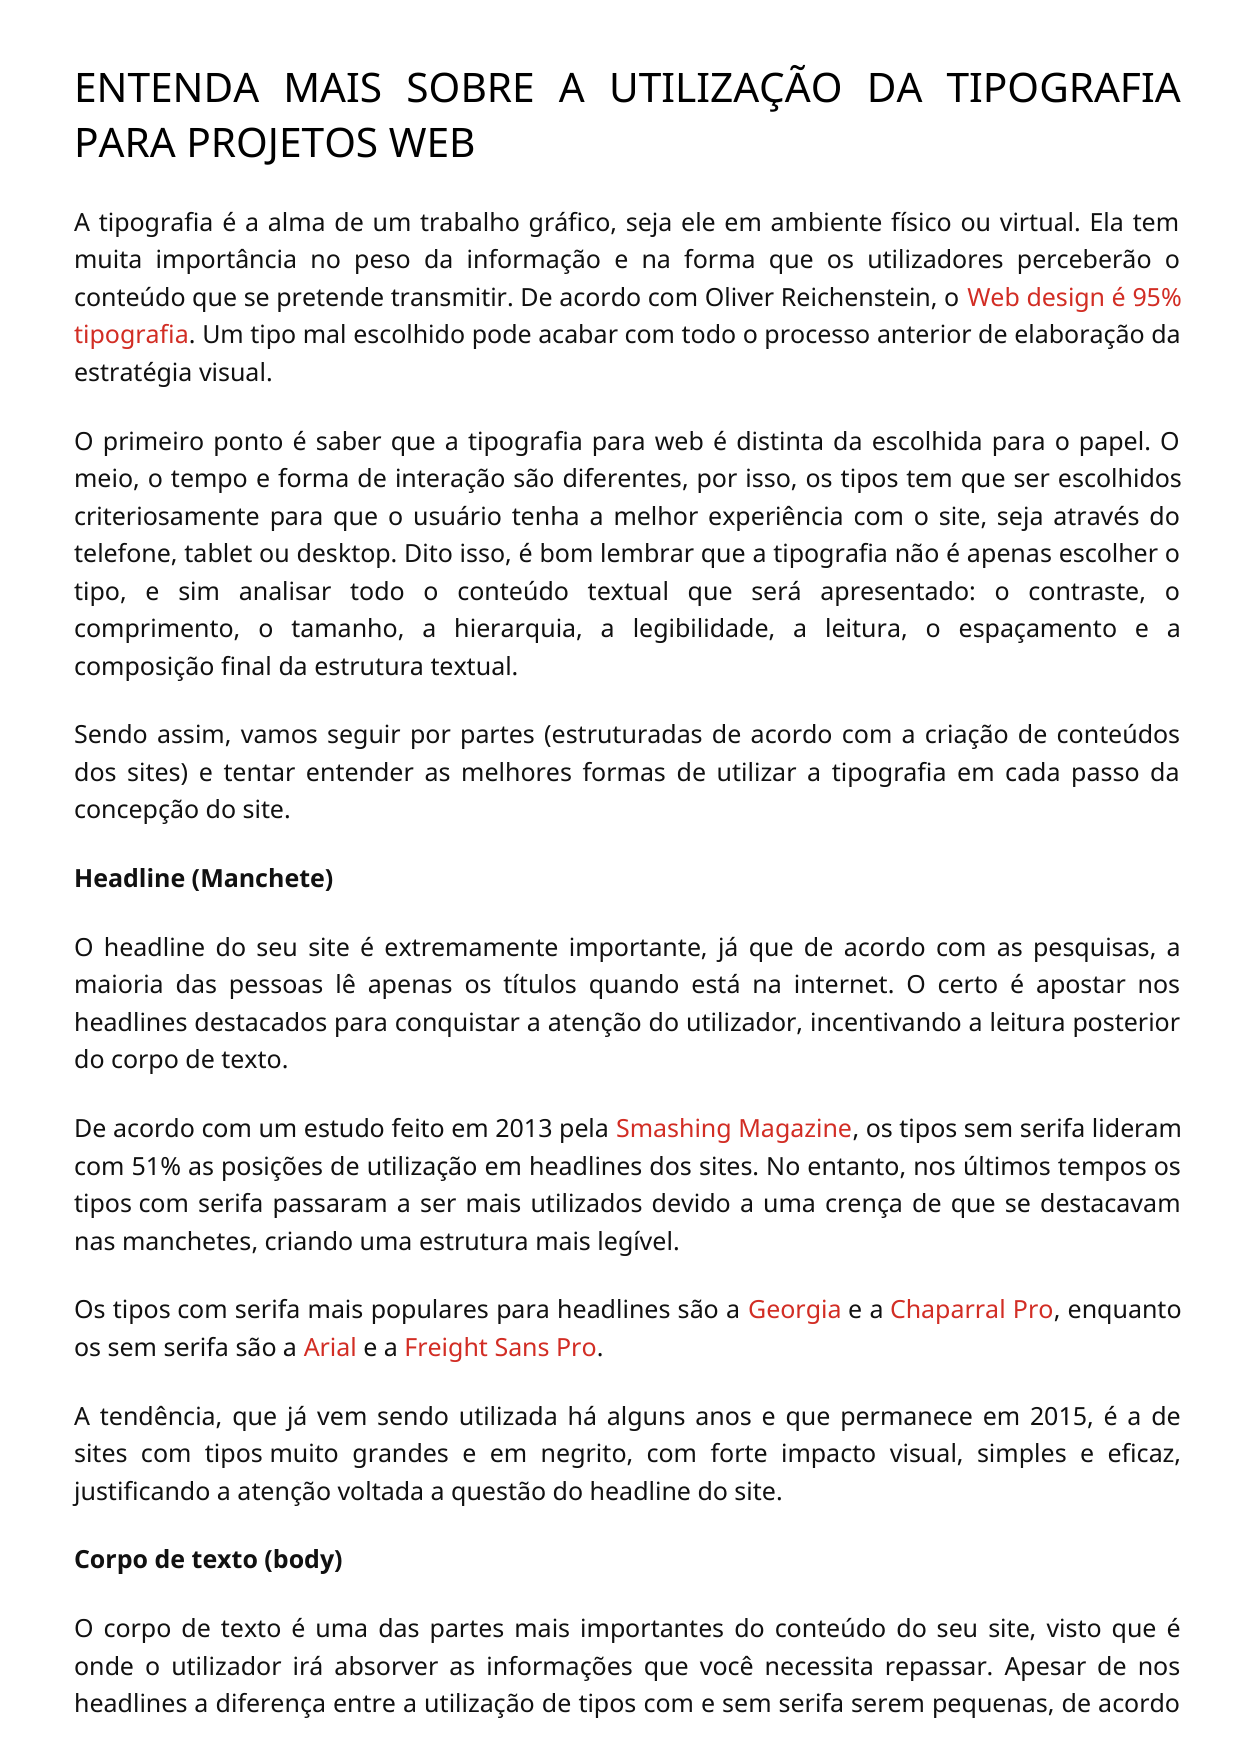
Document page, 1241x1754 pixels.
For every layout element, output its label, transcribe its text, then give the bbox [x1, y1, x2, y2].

text Sendo assim, vamos seguir por partes (estruturadas de acordo com a criação de conteúdos dos sites) e tentar entender as melhores formas de utilizar a tipografia em cada passo da concepção do site. [74, 713, 1182, 826]
subtitle ENTENDA MAIS SOBRE A UTILIZAÇÃO DA TIPOGRAFIA PARA PROJETOS WEB [74, 59, 1182, 170]
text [74, 1607, 1182, 1720]
text Headline (Manchete) [74, 857, 1182, 895]
text O primeiro ponto é saber que a tipografia para web é distinta da escolhida para o papel. O meio, o tempo e forma de interação são diferentes, por isso, os tipos tem que ser escolhidos criteriosamente para que o usuário tenha a melhor experiência com o site, seja através do telefone, tablet ou desktop. Dito isso, é bom lembrar que a tipografia não é apenas escolher o tipo, e sim analisar todo o conteúdo textual que será apresentado: o contraste, o comprimento, o tamanho, a hierarquia, a legibilidade, a leitura, o espaçamento e a composição final da estrutura textual. [74, 420, 1182, 682]
text Corpo de texto (body) [74, 1538, 1182, 1576]
text A tendência, que já vem sendo utilizada há alguns anos e que permanece em 2015, é a de sites com tipos muito grandes e em negrito, com forte impacto visual, simples e eficaz, justificando a atenção voltada a questão do headline do site. [74, 1395, 1182, 1507]
text O headline do seu site é extremamente importante, já que de acordo com as pesquisas, a maioria das pessoas lê apenas os títulos quando está na internet. O certo é apostar nos headlines destacados para conquistar a atenção do utilizador, incentivando a leitura posterior do corpo de texto. [74, 926, 1182, 1076]
text Os tipos com serifa mais populares para headlines são a Georgia e a Chaparral Pro, enquanto os sem serifa são a Arial e a Freight Sans Pro. [74, 1288, 1182, 1363]
text De acordo com um estudo feito em 2013 pela Smashing Magazine, os tipos sem serifa lideram com 51% as posições de utilização em headlines dos sites. No entanto, nos últimos tempos os tipos com serifa passaram a ser mais utilizados devido a uma crença de que se destacavam nas manchetes, criando uma estrutura mais legível. [74, 1107, 1182, 1257]
text A tipografia é a alma de um trabalho gráfico, seja ele em ambiente físico ou virtual. Ela tem muita importância no peso da informação e na forma que os utilizadores perceberão o conteúdo que se pretende transmitir. De acordo com Oliver Reichenstein, o Web design é 95% tipografia. Um tipo mal escolhido pode acabar com todo o processo anterior de elaboração da estratégia visual. [74, 201, 1182, 388]
